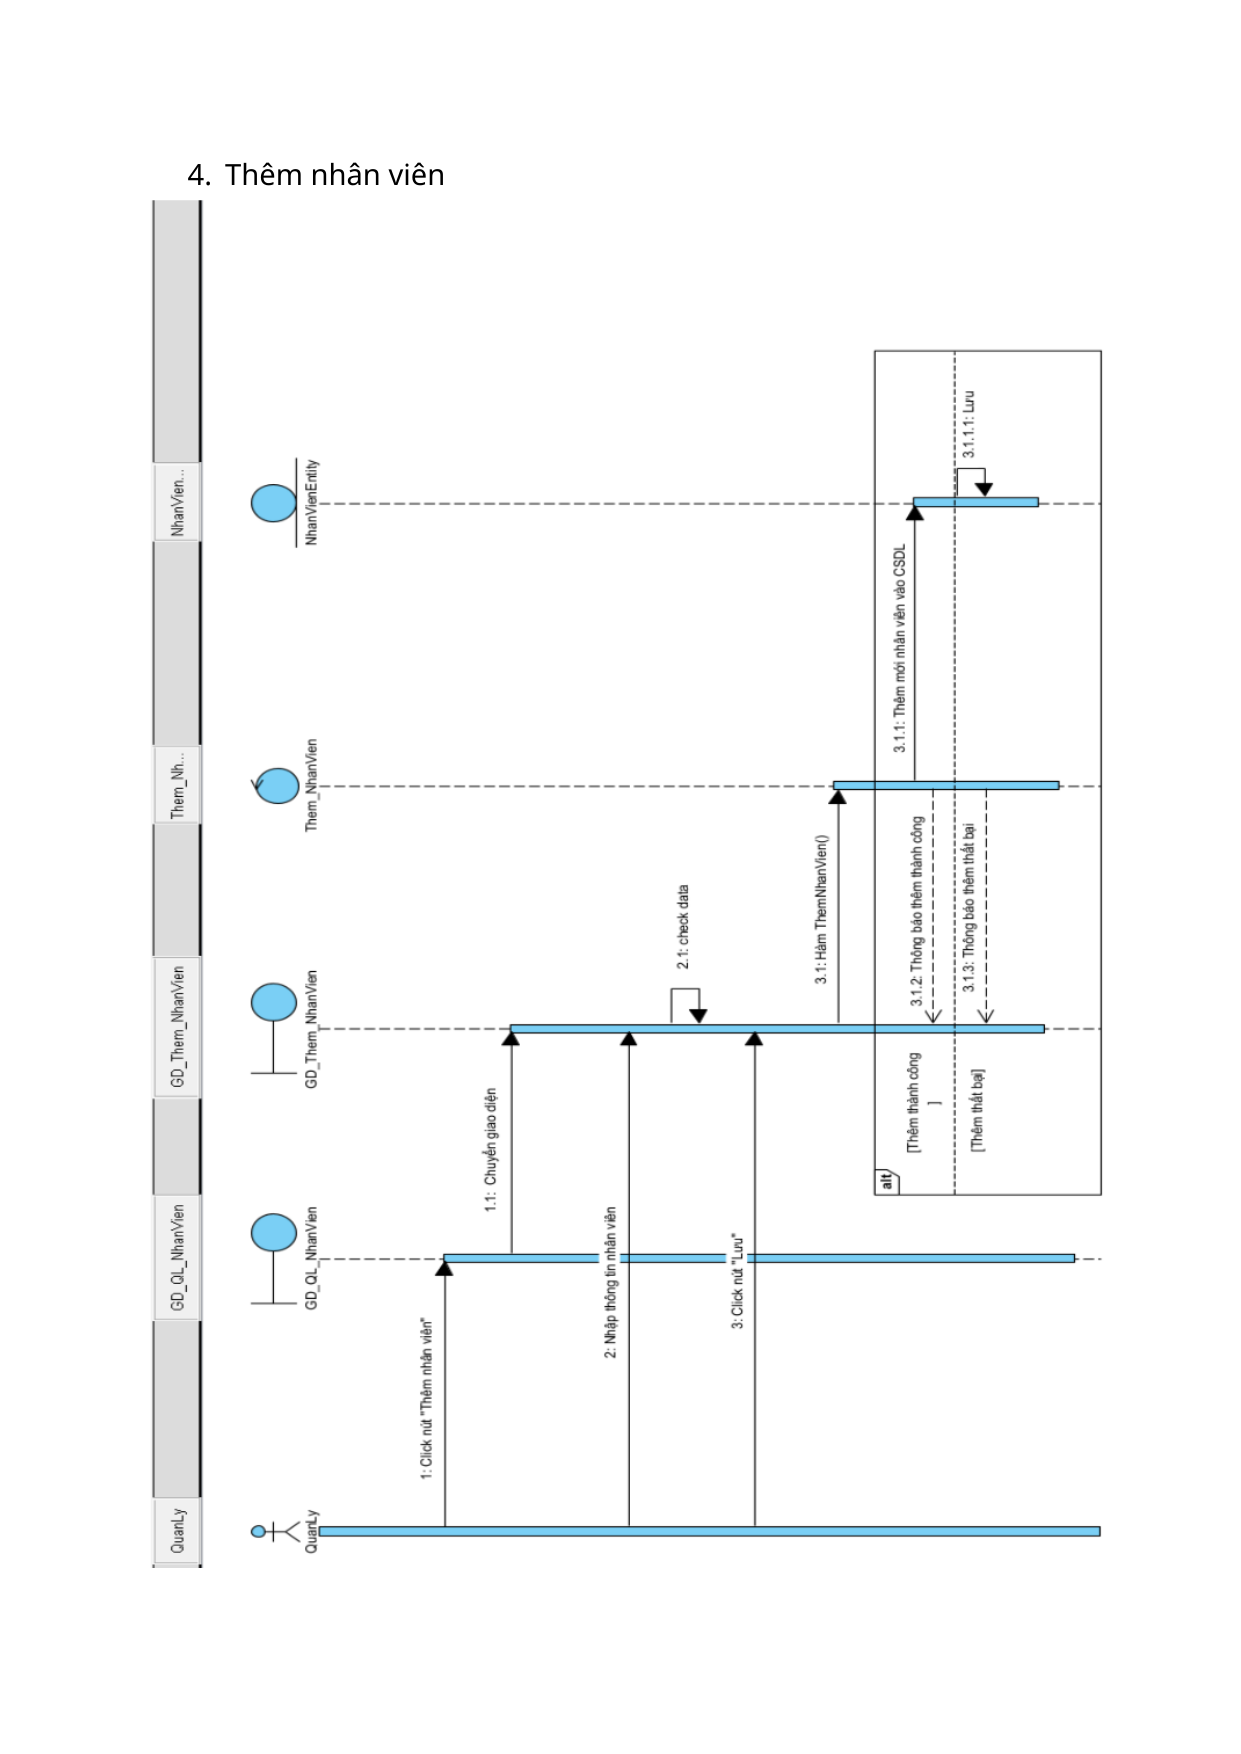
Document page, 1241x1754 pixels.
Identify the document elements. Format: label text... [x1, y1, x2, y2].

subtitle Thêm nhân viên [187, 154, 1090, 194]
picture [152, 201, 1131, 1568]
